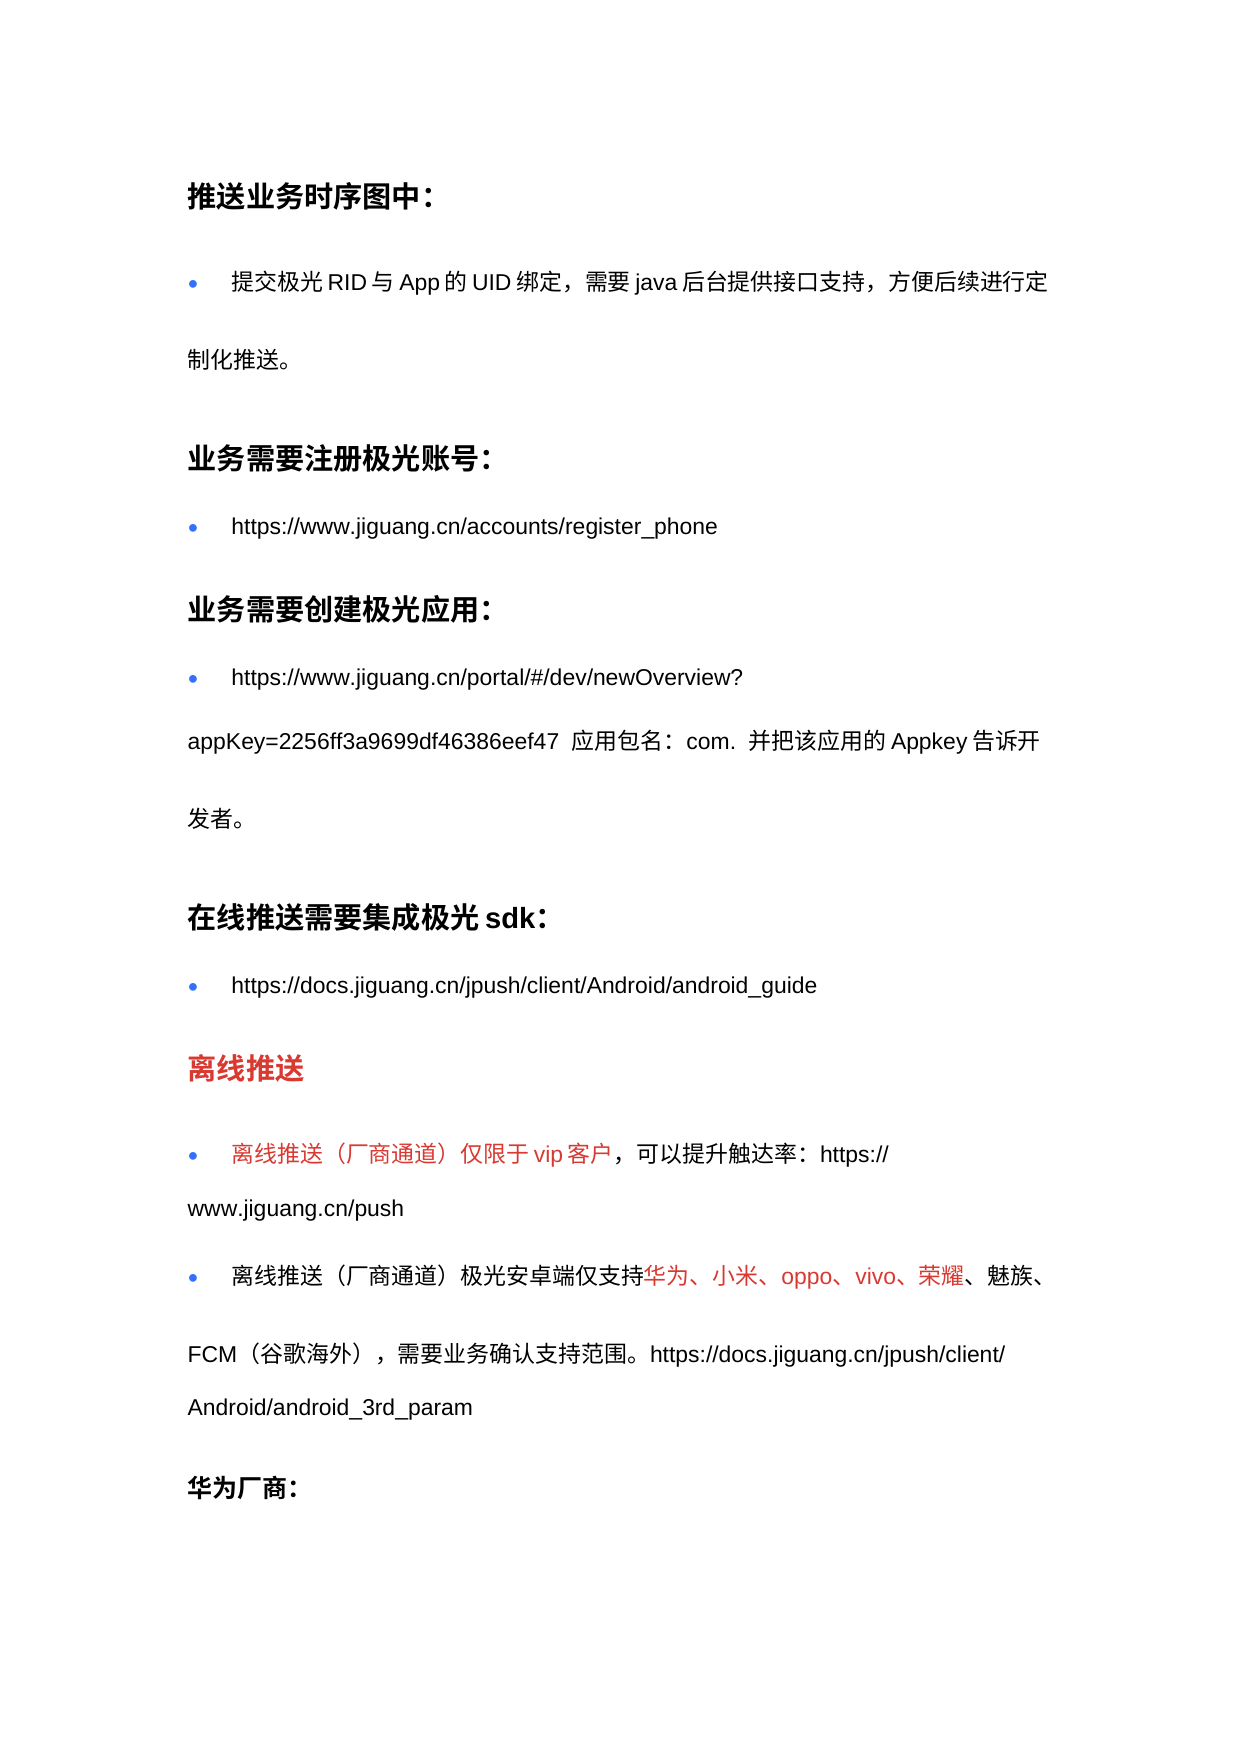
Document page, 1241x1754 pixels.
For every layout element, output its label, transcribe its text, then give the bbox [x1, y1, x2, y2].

list 提交极光RID与App的UID绑定，需要java后台提供接口支持，方便后续进行定制化推送。 [187, 248, 1053, 391]
list https://www.jiguang.cn/portal/#/dev/newOverview?appKey=2256ff3a9699df46386eef47 应用包名：com. 并把该应用的Appkey告诉开发者。 [187, 661, 1053, 849]
text 在线推送需要集成极光sdk： [187, 883, 1053, 948]
text 业务需要创建极光应用： [187, 575, 1053, 640]
text 业务需要注册极光账号： [187, 424, 1053, 489]
list 离线推送（厂商通道）极光安卓端仅支持华为、小米、oppo、vivo、荣耀、魅族、FCM（谷歌海外），需要业务确认支持范围。https://docs.jiguang.cn/jpush/client/Android/android_3rd_param [187, 1242, 1053, 1423]
text 华为厂商： [187, 1454, 1053, 1519]
text 离线推送 [187, 1034, 1053, 1099]
list 离线推送（厂商通道）仅限于vip客户，可以提升触达率：https://www.jiguang.cn/push [187, 1120, 1053, 1224]
list https://www.jiguang.cn/accounts/register_phone [187, 510, 1053, 543]
text 推送业务时序图中： [187, 162, 1053, 227]
list https://docs.jiguang.cn/jpush/client/Android/android_guide [187, 969, 1053, 1002]
